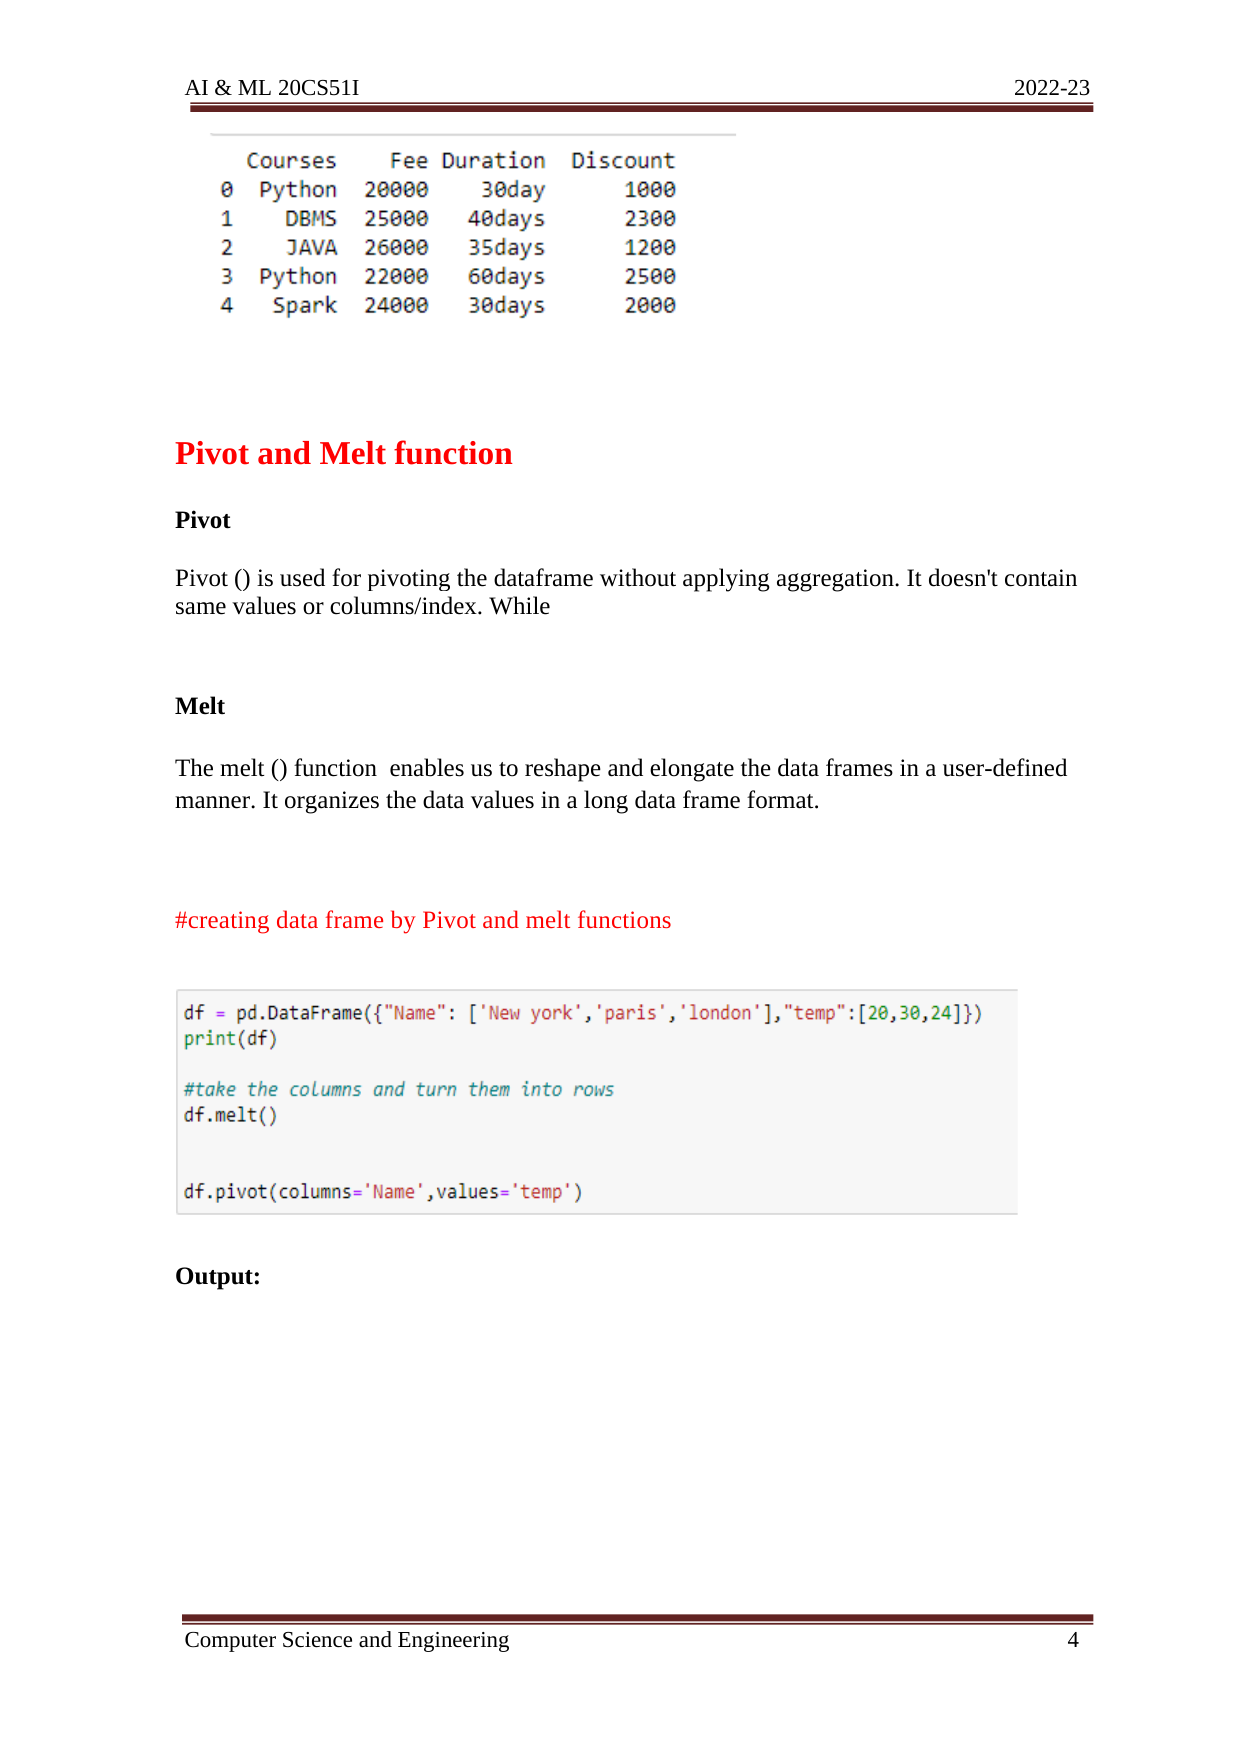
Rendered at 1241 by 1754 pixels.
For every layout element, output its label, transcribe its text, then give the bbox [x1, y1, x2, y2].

picture [190, 133, 737, 328]
text Pivot [175, 501, 1101, 533]
text Pivot () is used for pivoting the dataframe without applying aggregation. It doesn't contain same values or columns/index. While [551, 563, 1101, 620]
text The melt () function enables us to reshape and elongate the data frames in a user-defined manner. It organizes the data values in a long data frame format. [175, 749, 1101, 814]
text #creating data frame by Pivot and melt functions [175, 905, 1101, 934]
text Output: [175, 1257, 1101, 1289]
picture [175, 967, 1018, 1227]
text Melt [175, 687, 1101, 720]
text Pivot and Melt function [175, 433, 1101, 472]
